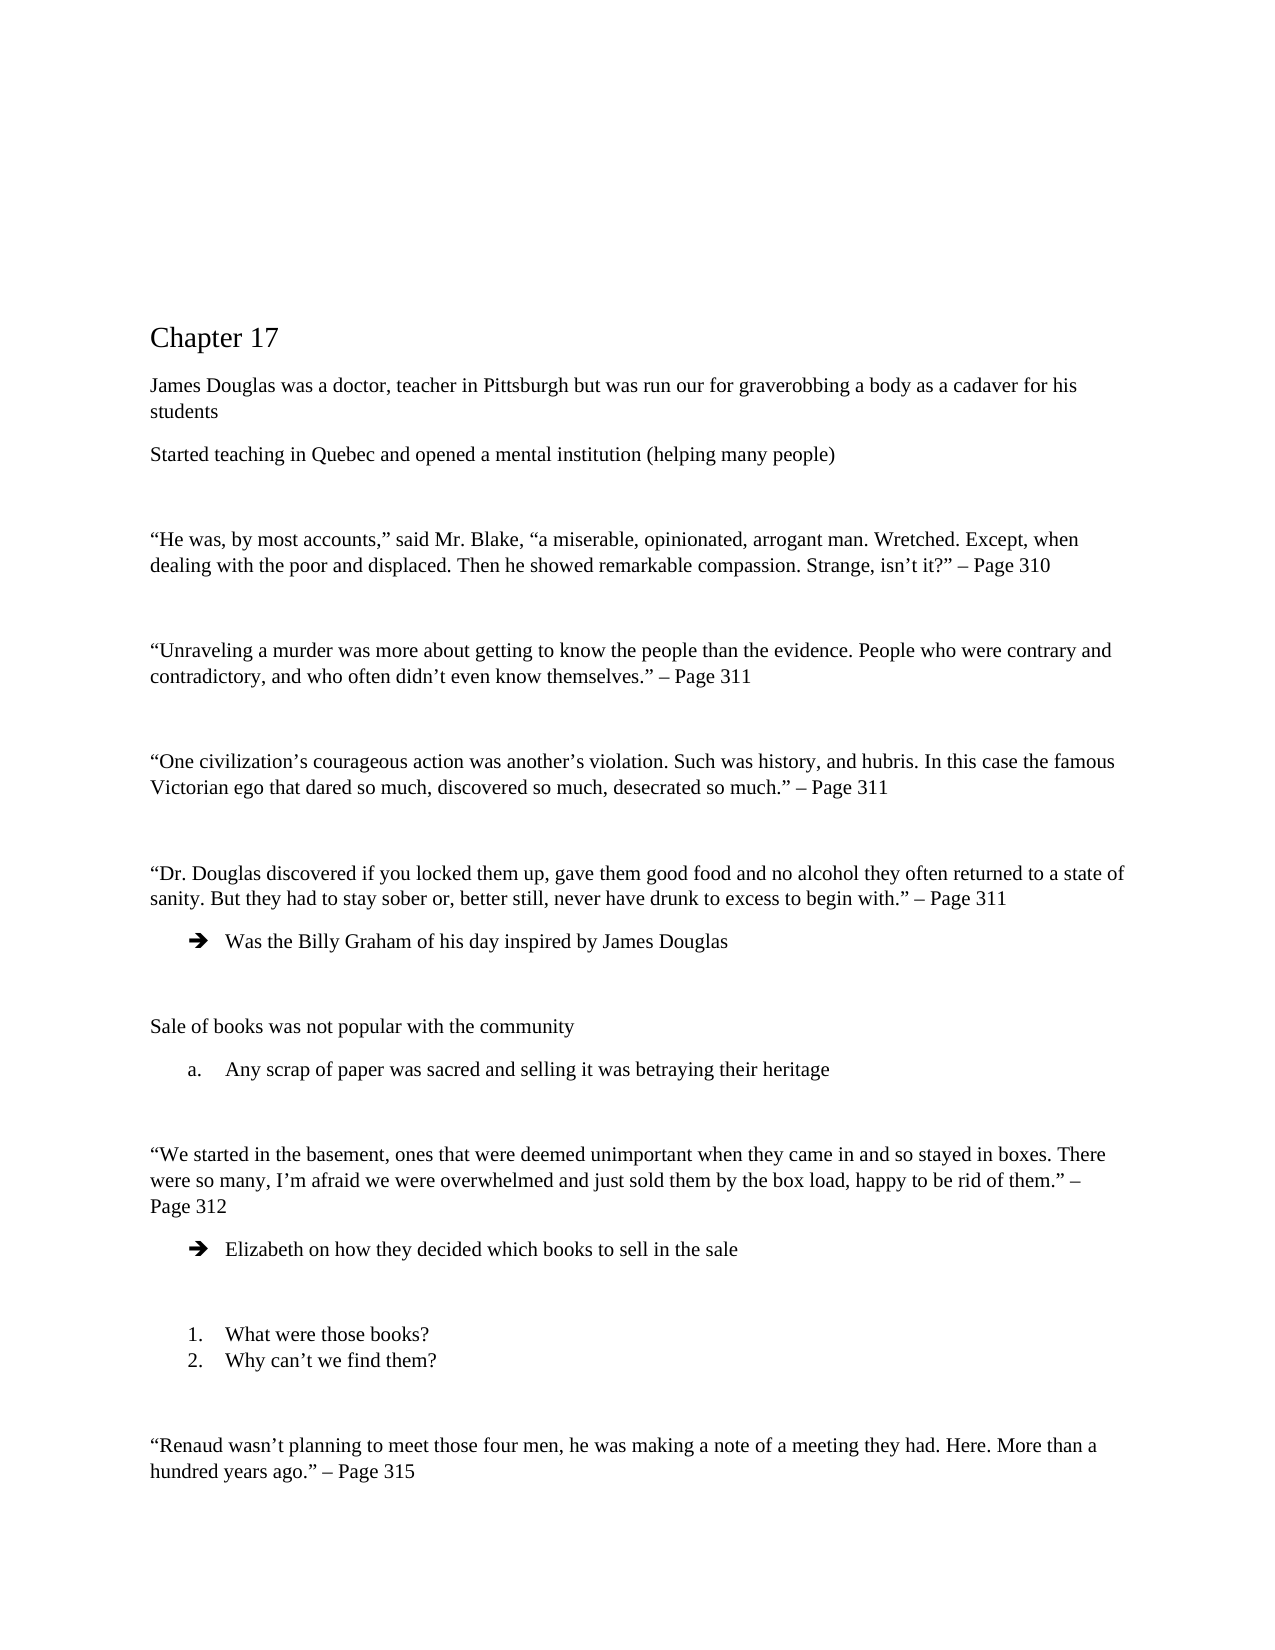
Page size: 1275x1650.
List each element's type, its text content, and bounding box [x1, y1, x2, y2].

text “Renaud wasn’t planning to meet those four men, he was making a note of a meeting they had. Here. More than a hundred years ago.” – Page 315 [150, 1433, 1125, 1483]
text “One civilization’s courageous action was another’s violation. Such was history, and hubris. In this case the famous Victorian ego that dared so much, discovered so much, desecrated so much.” – Page 311 [150, 749, 1125, 799]
text James Douglas was a doctor, teacher in Pittsburgh but was run our for graverobbing a body as a cadaver for his students [150, 373, 1125, 423]
text “Unraveling a murder was more about getting to know the people than the evidence. People who were contrary and contradictory, and who often didn’t even know themselves.” – Page 311 [150, 638, 1125, 688]
list Why can’t we find them? [187, 1348, 1125, 1372]
text “He was, by most accounts,” said Mr. Blake, “a miserable, opinionated, arrogant man. Wretched. Except, when dealing with the poor and displaced. Then he showed remarkable compassion. Strange, isn’t it?” – Page 310 [150, 527, 1125, 577]
text “Dr. Douglas discovered if you locked them up, gave them good food and no alcohol they often returned to a state of sanity. But they had to stay sober or, better still, never have drunk to excess to begin with.” – Page 311 [150, 860, 1125, 910]
text Chapter 17 [150, 320, 1125, 354]
text “We started in the basement, ones that were deemed unimportant when they came in and so stayed in boxes. There were so many, I’m afraid we were overwhelmed and just sold them by the box load, happy to be rid of them.” – Page 312 [150, 1142, 1125, 1218]
list Elizabeth on how they decided which books to sell in the sale [187, 1236, 1125, 1261]
text Started teaching in Quebec and opened a mental institution (helping many people) [150, 442, 1125, 466]
list Was the Billy Graham of his day inspired by James Douglas [187, 929, 1125, 953]
list Any scrap of paper was sacred and selling it was betraying their heritage [187, 1057, 1125, 1081]
list What were those books? [187, 1322, 1125, 1346]
text Sale of books was not popular with the community [150, 1014, 1125, 1038]
